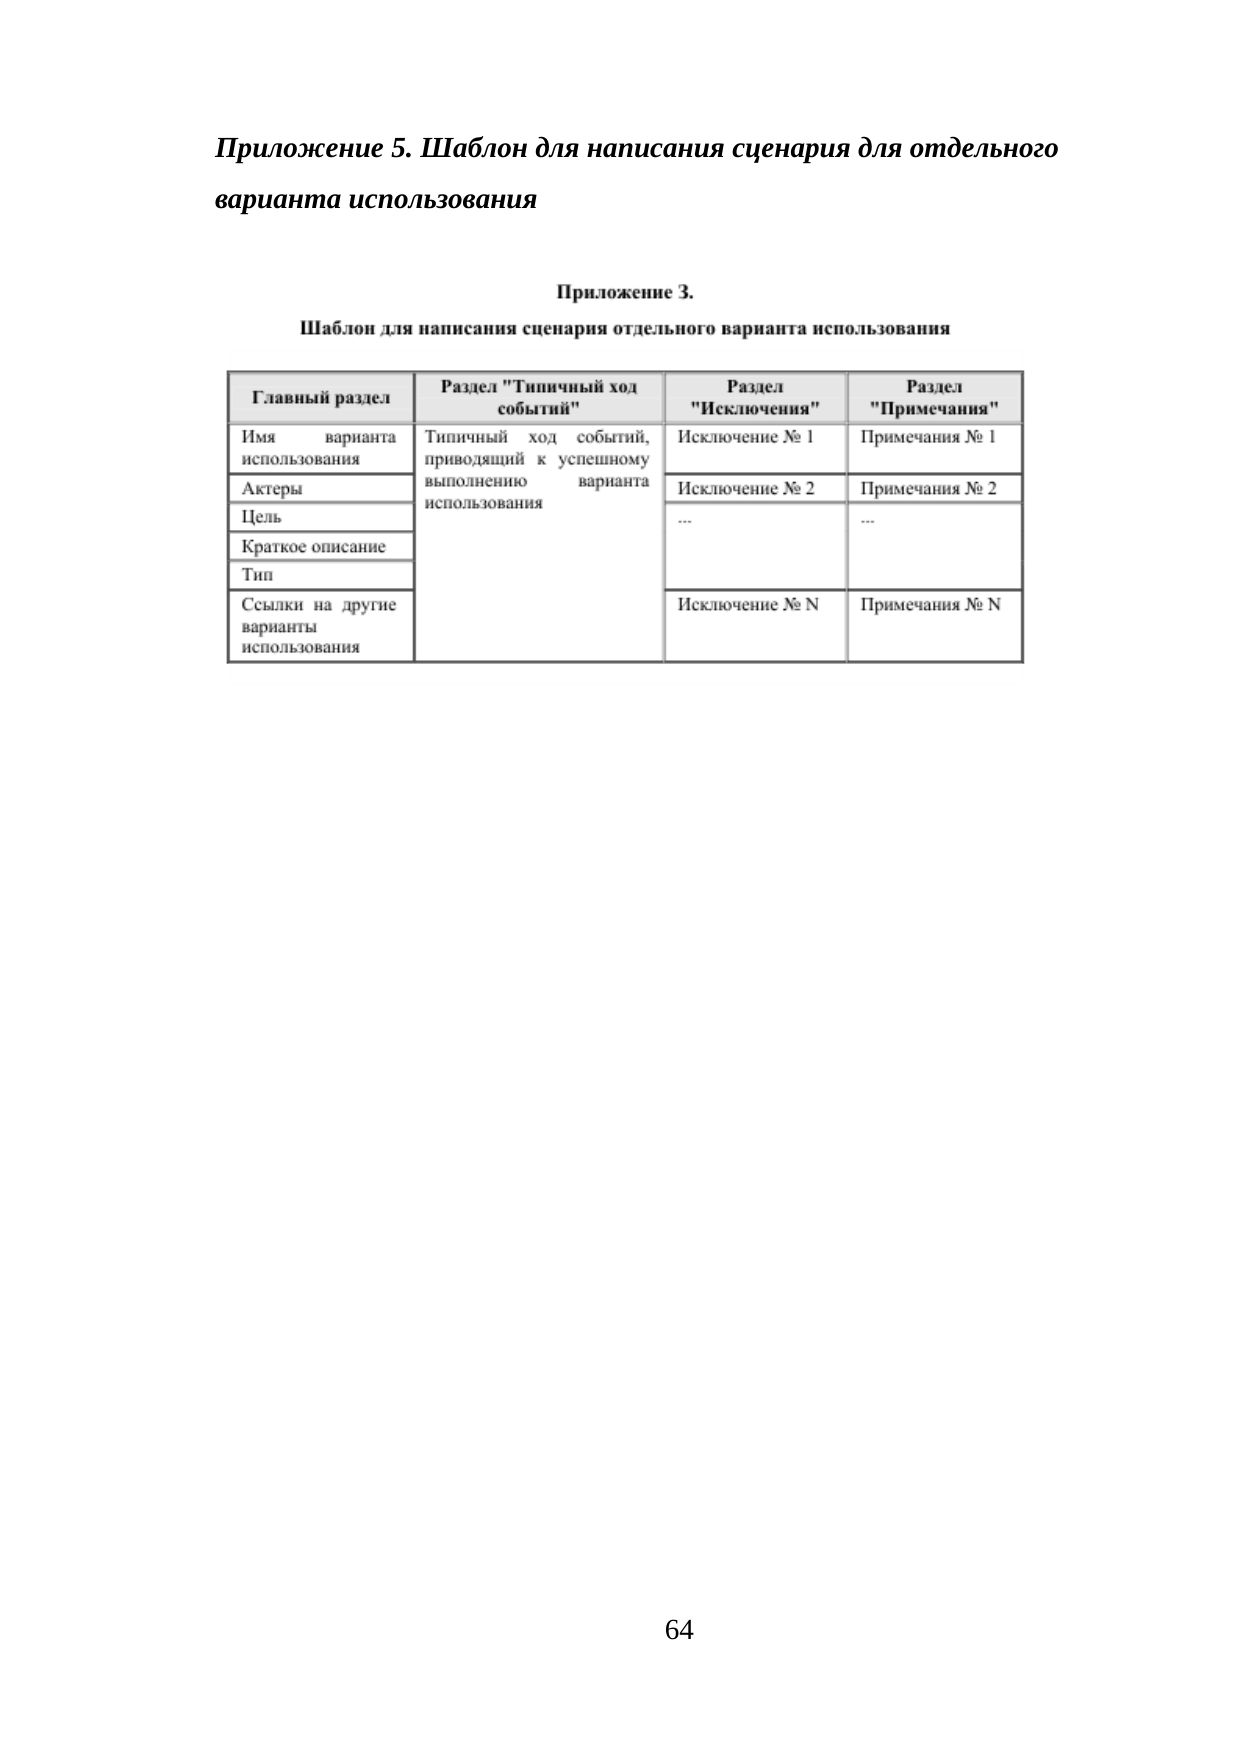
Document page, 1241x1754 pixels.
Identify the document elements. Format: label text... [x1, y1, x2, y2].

picture [177, 272, 1040, 689]
subtitle Приложение 5. Шаблон для написания сценария для отдельного варианта использования [215, 131, 1181, 214]
